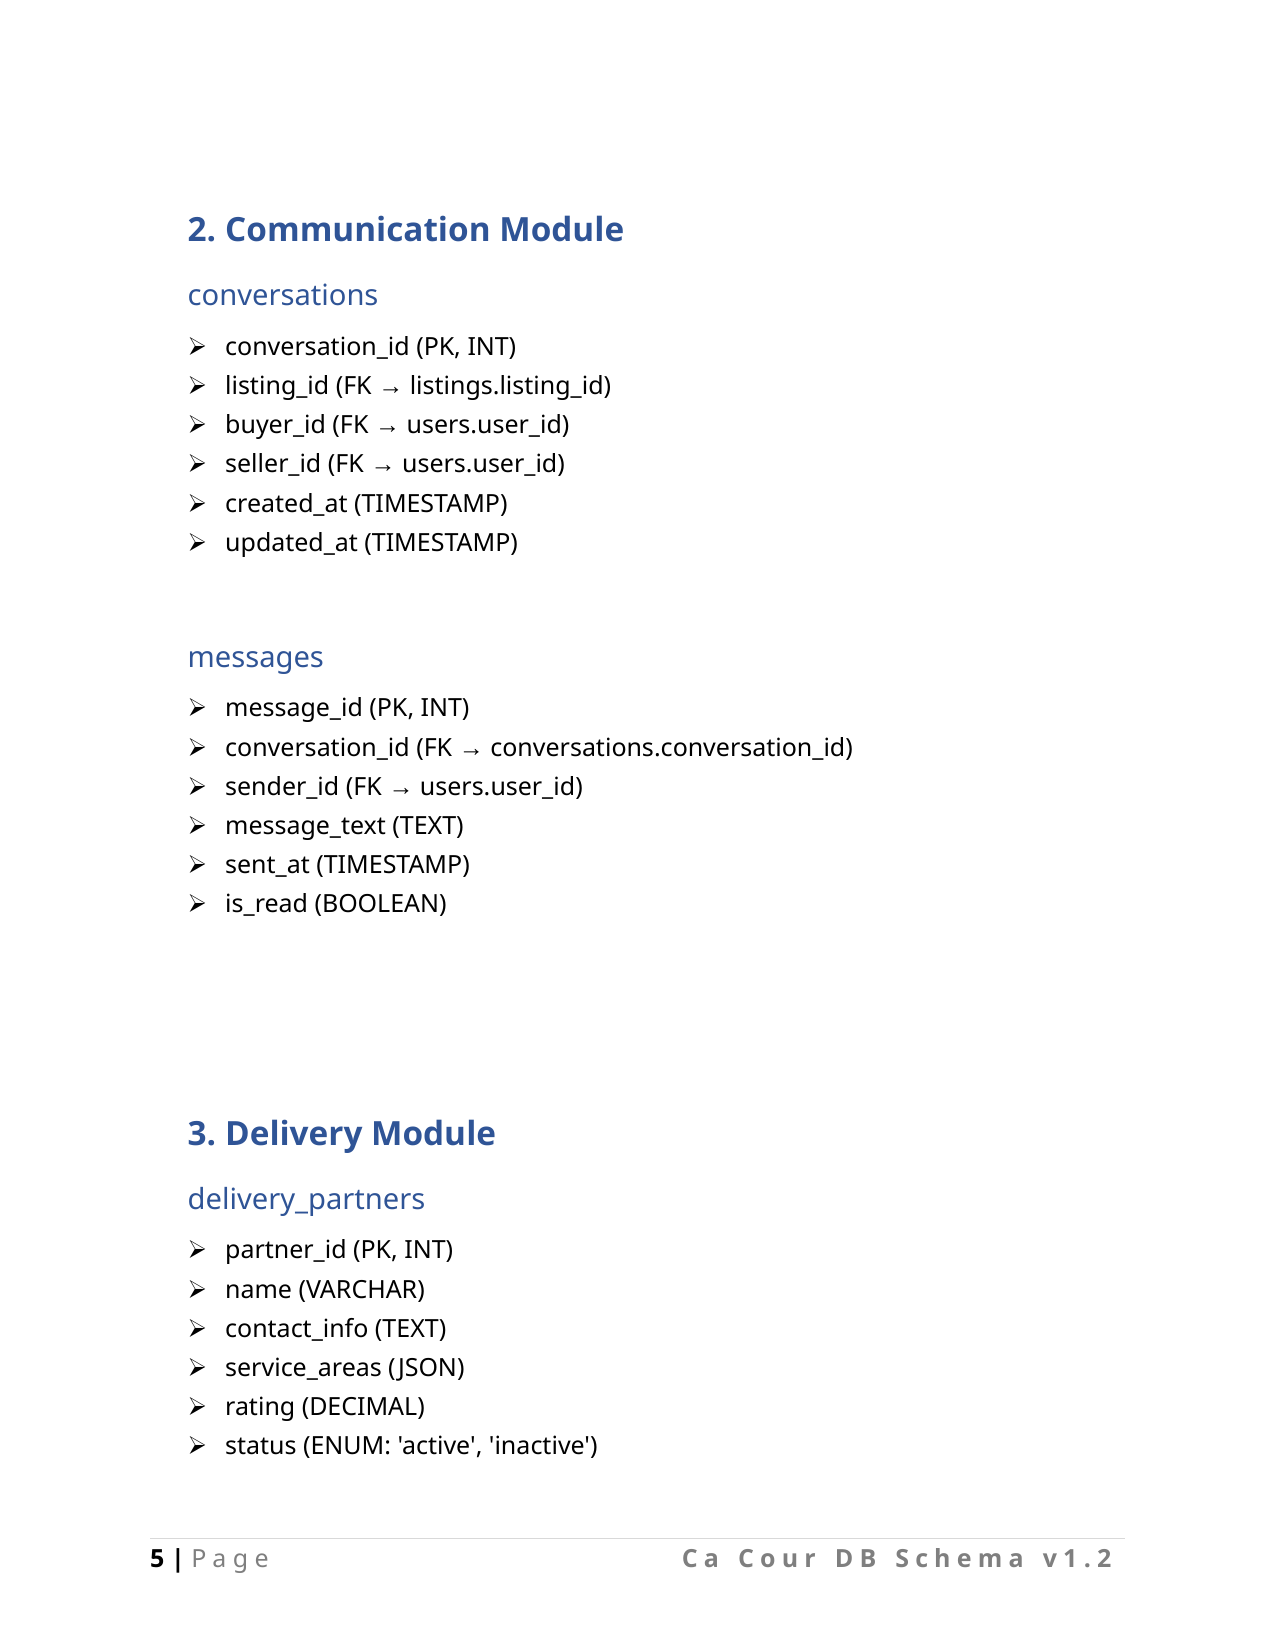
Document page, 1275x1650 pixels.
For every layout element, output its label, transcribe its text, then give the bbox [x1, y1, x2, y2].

list conversation_id (PK, INT) [187, 329, 1125, 363]
subtitle conversations [150, 275, 1125, 314]
list is_read (BOOLEAN) [187, 886, 1125, 920]
list contact_info (TEXT) [187, 1310, 1125, 1344]
subtitle Delivery Module [187, 1109, 1125, 1155]
list buyer_id (FK → users.user_id) [187, 407, 1125, 441]
list rating (DECIMAL) [187, 1389, 1125, 1423]
list updated_at (TIMESTAMP) [187, 524, 1125, 558]
list sent_at (TIMESTAMP) [187, 847, 1125, 881]
list message_id (PK, INT) [187, 690, 1125, 724]
list status (ENUM: 'active', 'inactive') [187, 1428, 1125, 1462]
list created_at (TIMESTAMP) [187, 485, 1125, 519]
list partner_id (PK, INT) [187, 1232, 1125, 1266]
list listing_id (FK → listings.listing_id) [187, 368, 1125, 402]
list sender_id (FK → users.user_id) [187, 768, 1125, 802]
list service_areas (JSON) [187, 1349, 1125, 1384]
subtitle delivery_partners [150, 1178, 1125, 1218]
list message_text (TEXT) [187, 808, 1125, 842]
list name (VARCHAR) [187, 1271, 1125, 1305]
subtitle messages [150, 636, 1125, 676]
list seller_id (FK → users.user_id) [187, 446, 1125, 480]
list conversation_id (FK → conversations.conversation_id) [187, 729, 1125, 763]
subtitle Communication Module [187, 206, 1125, 251]
